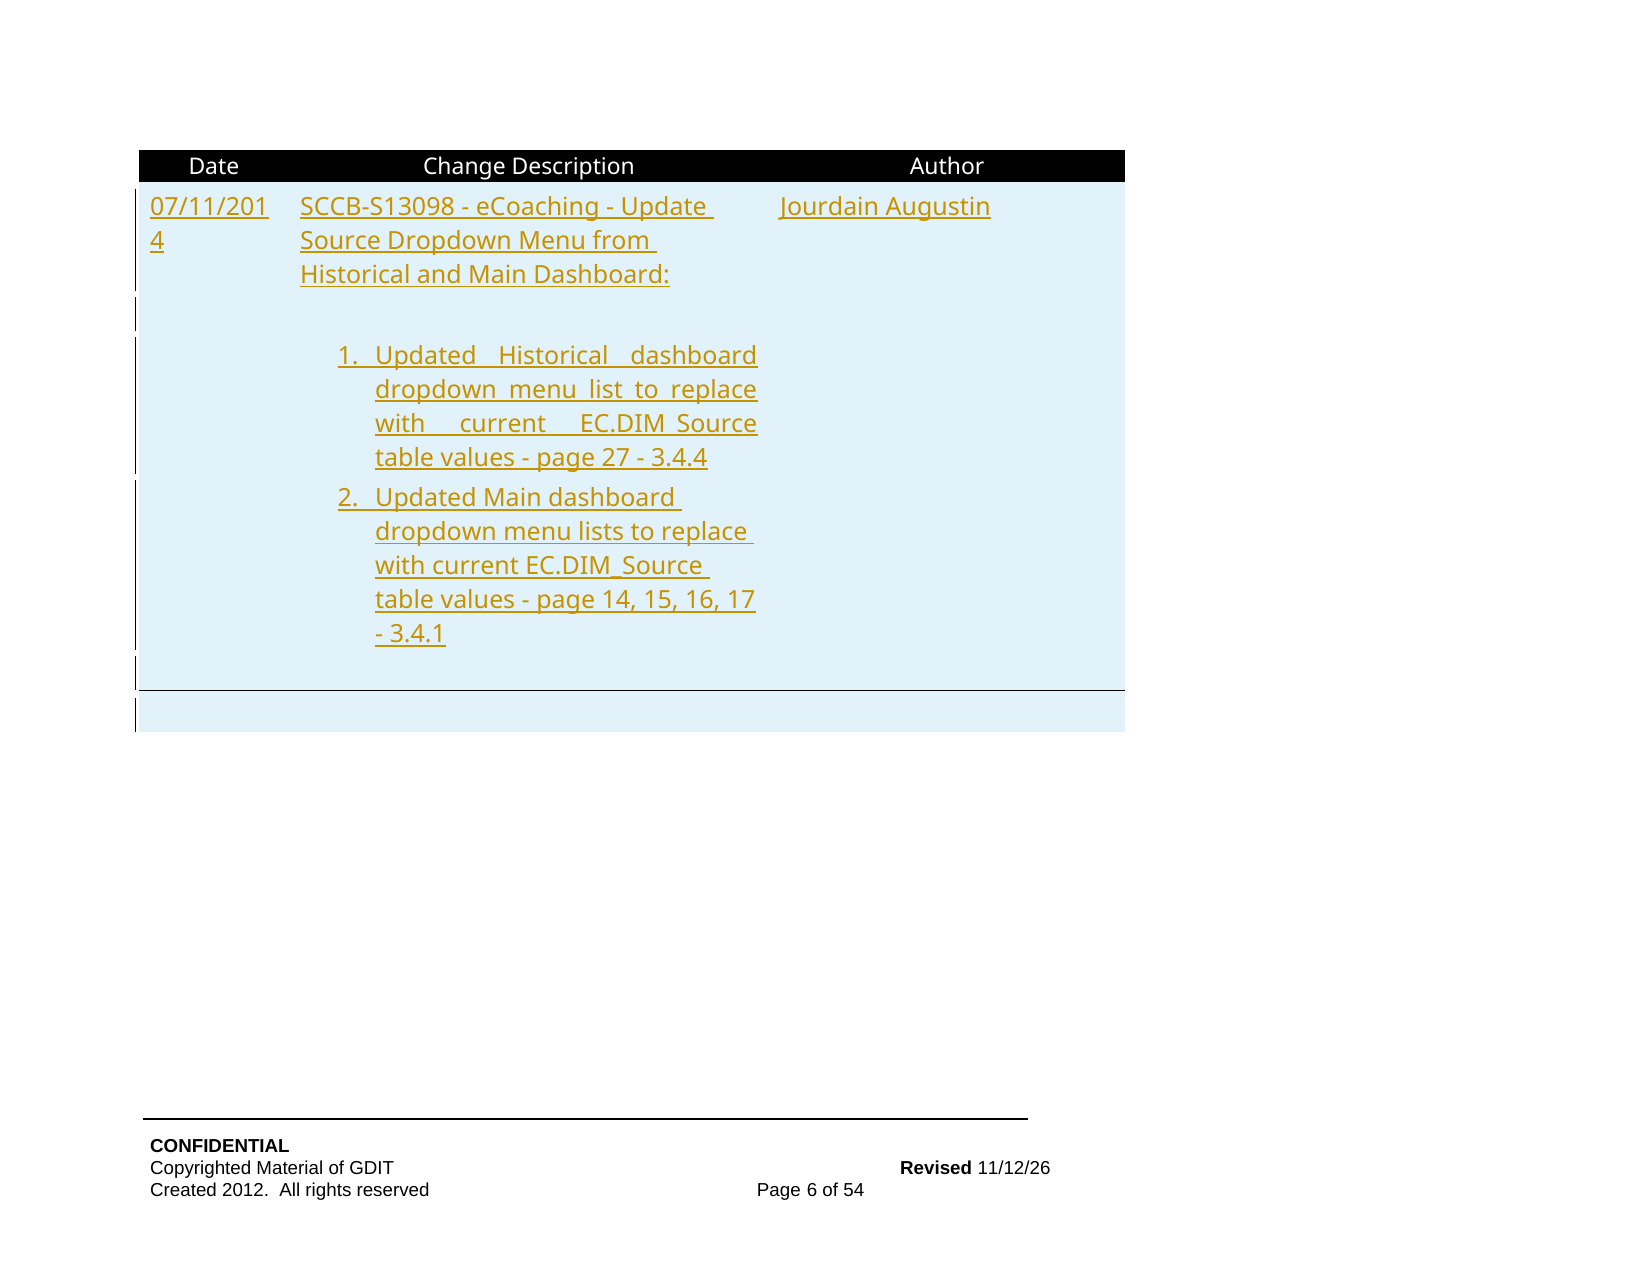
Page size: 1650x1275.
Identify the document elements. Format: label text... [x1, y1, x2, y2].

table_header Author [769, 150, 1125, 181]
table_header Change Description [289, 150, 769, 181]
table_header Date [139, 150, 289, 181]
